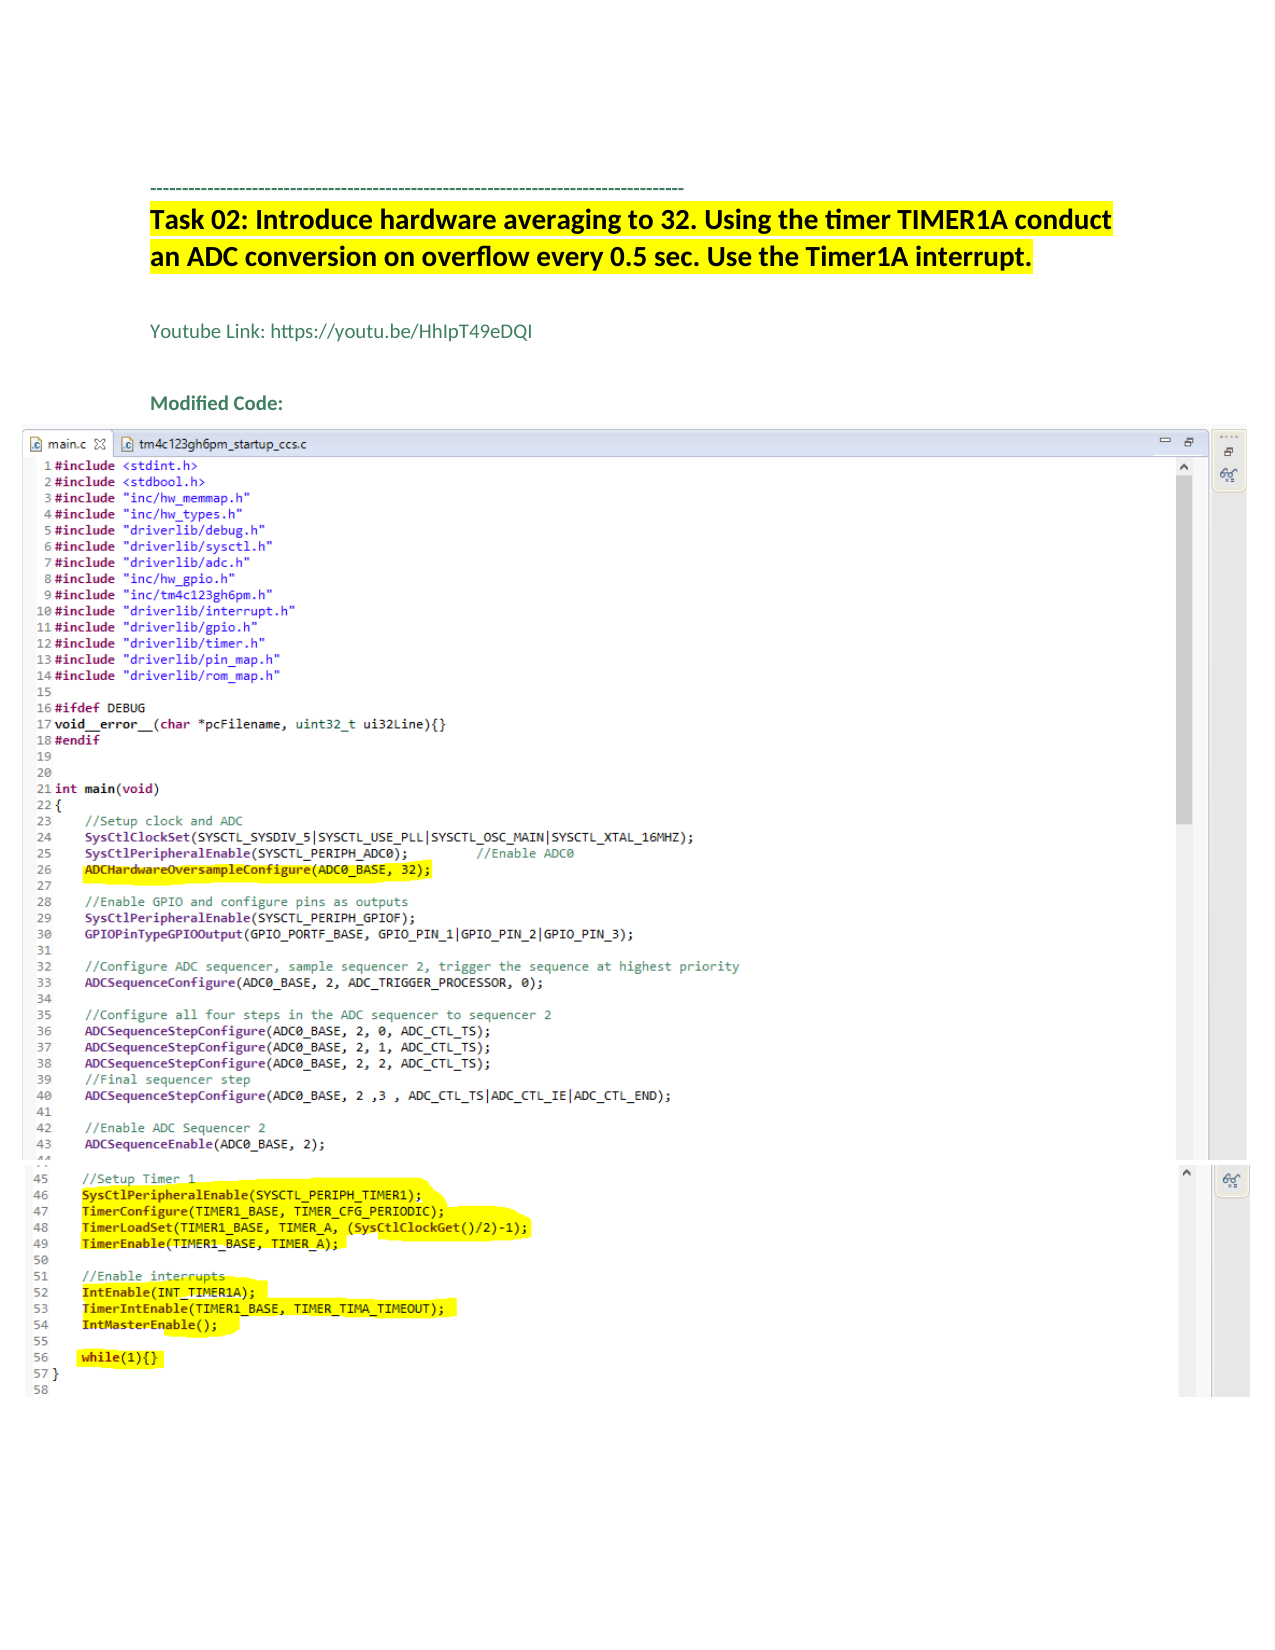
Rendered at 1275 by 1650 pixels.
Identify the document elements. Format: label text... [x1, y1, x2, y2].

picture [22, 424, 1247, 1160]
text ------------------------------------------------------------------------------------ [150, 175, 1125, 201]
text Modified Code: [150, 390, 1125, 416]
picture [25, 1165, 1250, 1397]
text Task 02: Introduce hardware averaging to 32. Using the timer TIMER1A conduct an ADC conversion on overflow every 0.5 sec. Use the Timer1A interrupt. [150, 201, 1125, 274]
text Youtube Link: https://youtu.be/HhIpT49eDQI [150, 318, 1125, 344]
